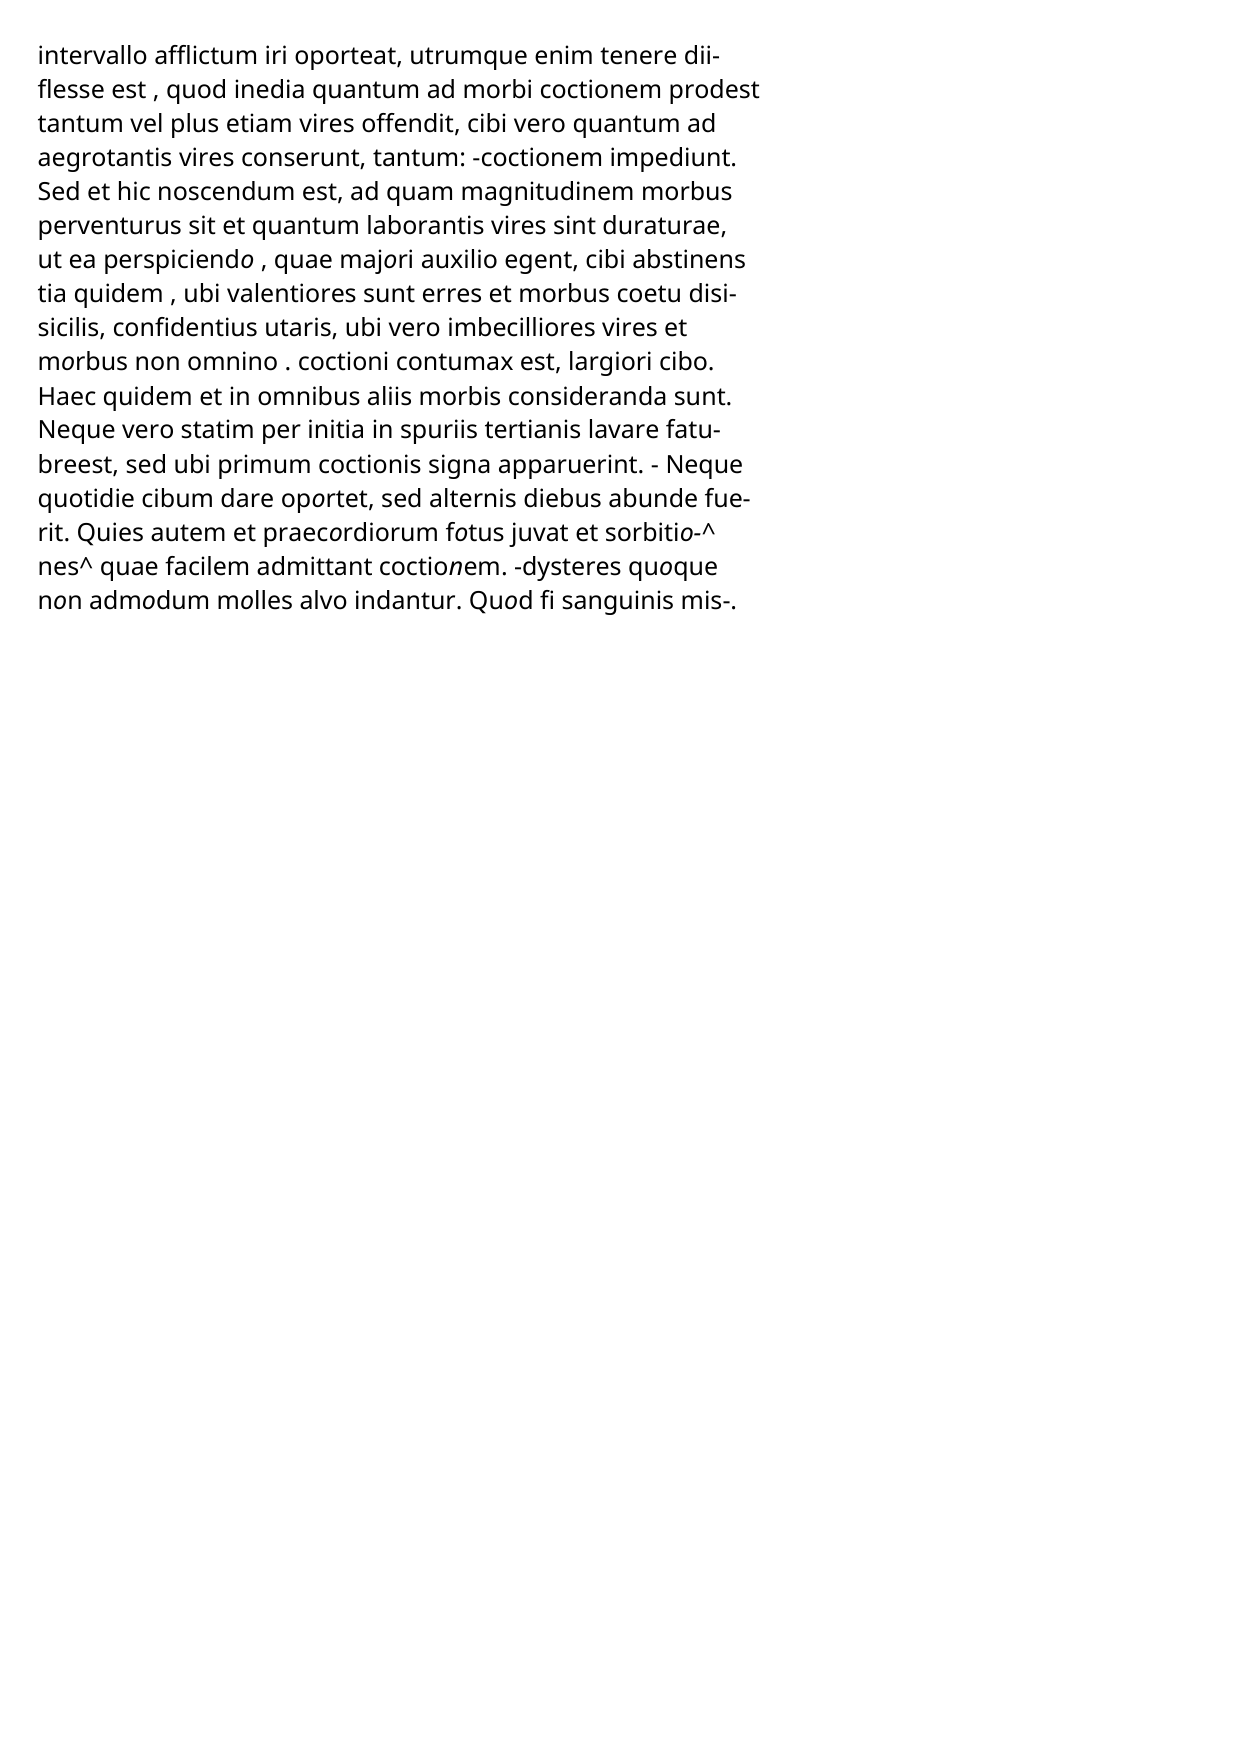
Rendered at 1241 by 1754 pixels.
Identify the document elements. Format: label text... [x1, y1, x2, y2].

text intervallo afflictum iri oporteat, utrumque enim tenere dii- flesse est , quod inedia quantum ad morbi coctionem prodest tantum vel plus etiam vires offendit, cibi vero quantum ad aegrotantis vires conserunt, tantum: -coctionem impediunt. Sed et hic noscendum est, ad quam magnitudinem morbus perventurus sit et quantum laborantis vires sint duraturae, ut ea perspiciendo , quae majori auxilio egent, cibi abstinens tia quidem , ubi valentiores sunt erres et morbus coetu disi- sicilis, confidentius utaris, ubi vero imbecilliores vires et morbus non omnino . coctioni contumax est, largiori cibo. Haec quidem et in omnibus aliis morbis consideranda sunt. Neque vero statim per initia in spuriis tertianis lavare fatu- breest, sed ubi primum coctionis signa apparuerint. - Neque quotidie cibum dare oportet, sed alternis diebus abunde fue- rit. Quies autem et praecordiorum fotus juvat et sorbitio-^ nes^ quae facilem admittant coctionem. -dysteres quoque non admodum molles alvo indantur. Quod fi sanguinis mis-. [37, 37, 1203, 617]
